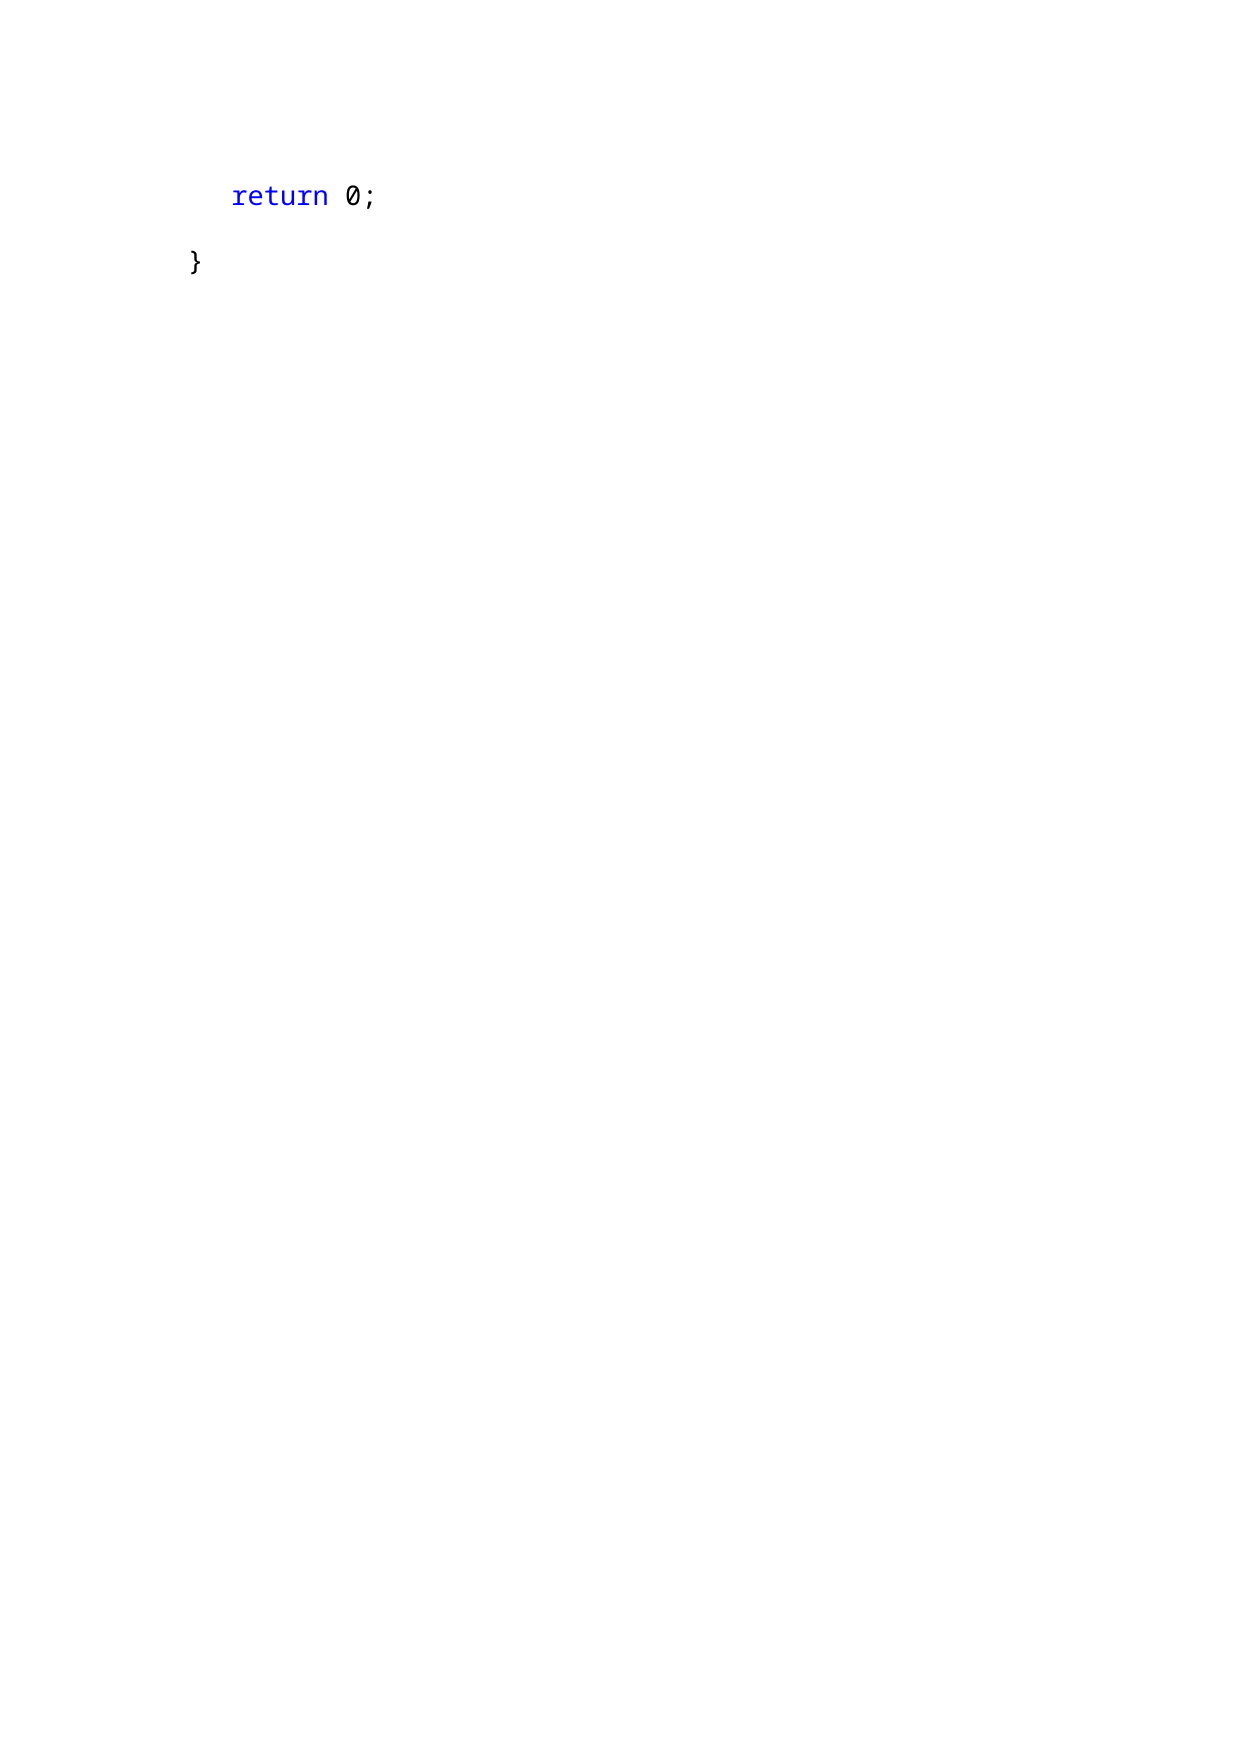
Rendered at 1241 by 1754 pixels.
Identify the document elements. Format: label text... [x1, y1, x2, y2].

text return 0; [187, 162, 1053, 227]
text } [187, 227, 1053, 292]
